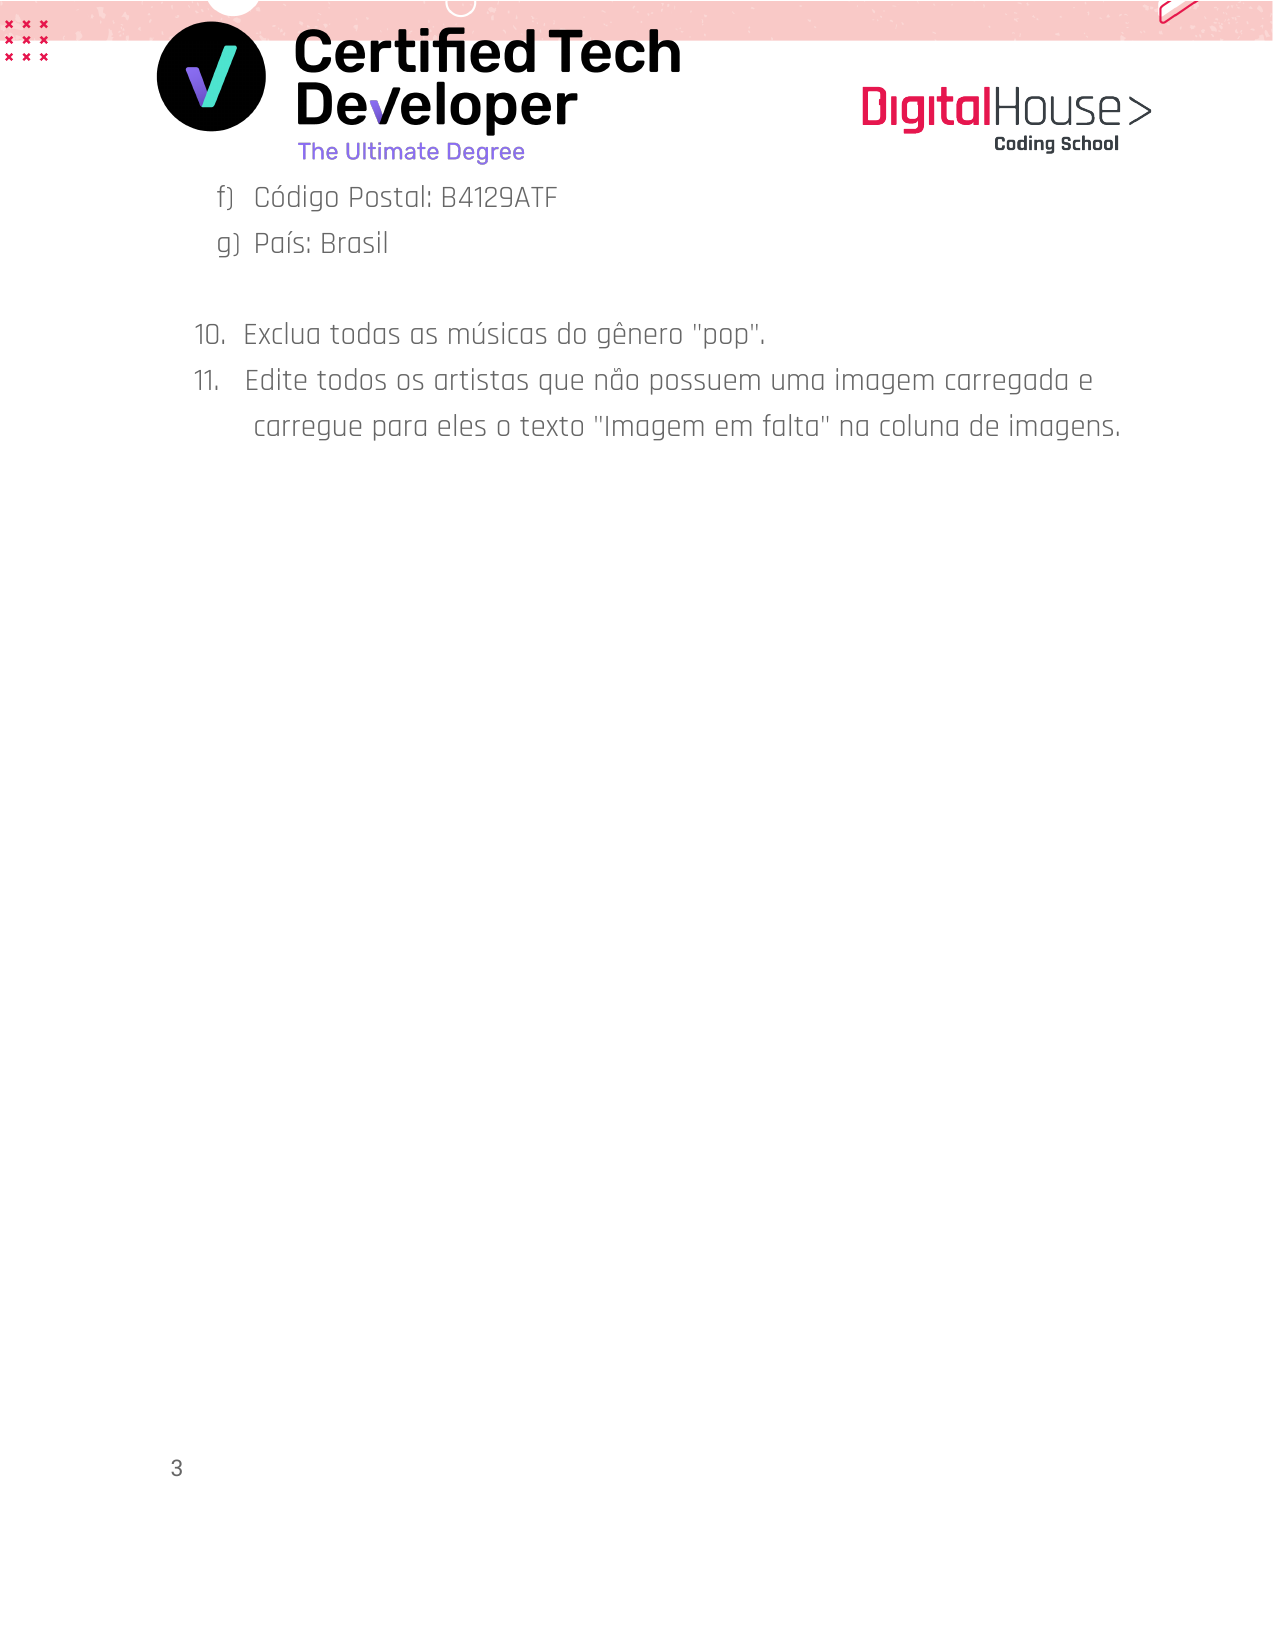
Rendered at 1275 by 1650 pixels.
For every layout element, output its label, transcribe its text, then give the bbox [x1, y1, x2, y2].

text 10. Exclua todas as músicas do gênero "pop". [194, 316, 1125, 356]
list País: Brasil [216, 224, 1125, 264]
text 11. Edite todos os artistas que não possuem uma imagem carregada e carregue para eles o texto "Imagem em falta" na coluna de imagens. [194, 361, 1125, 447]
picture [0, 0, 1273, 179]
list Código Postal: B4129ATF [216, 178, 1125, 218]
